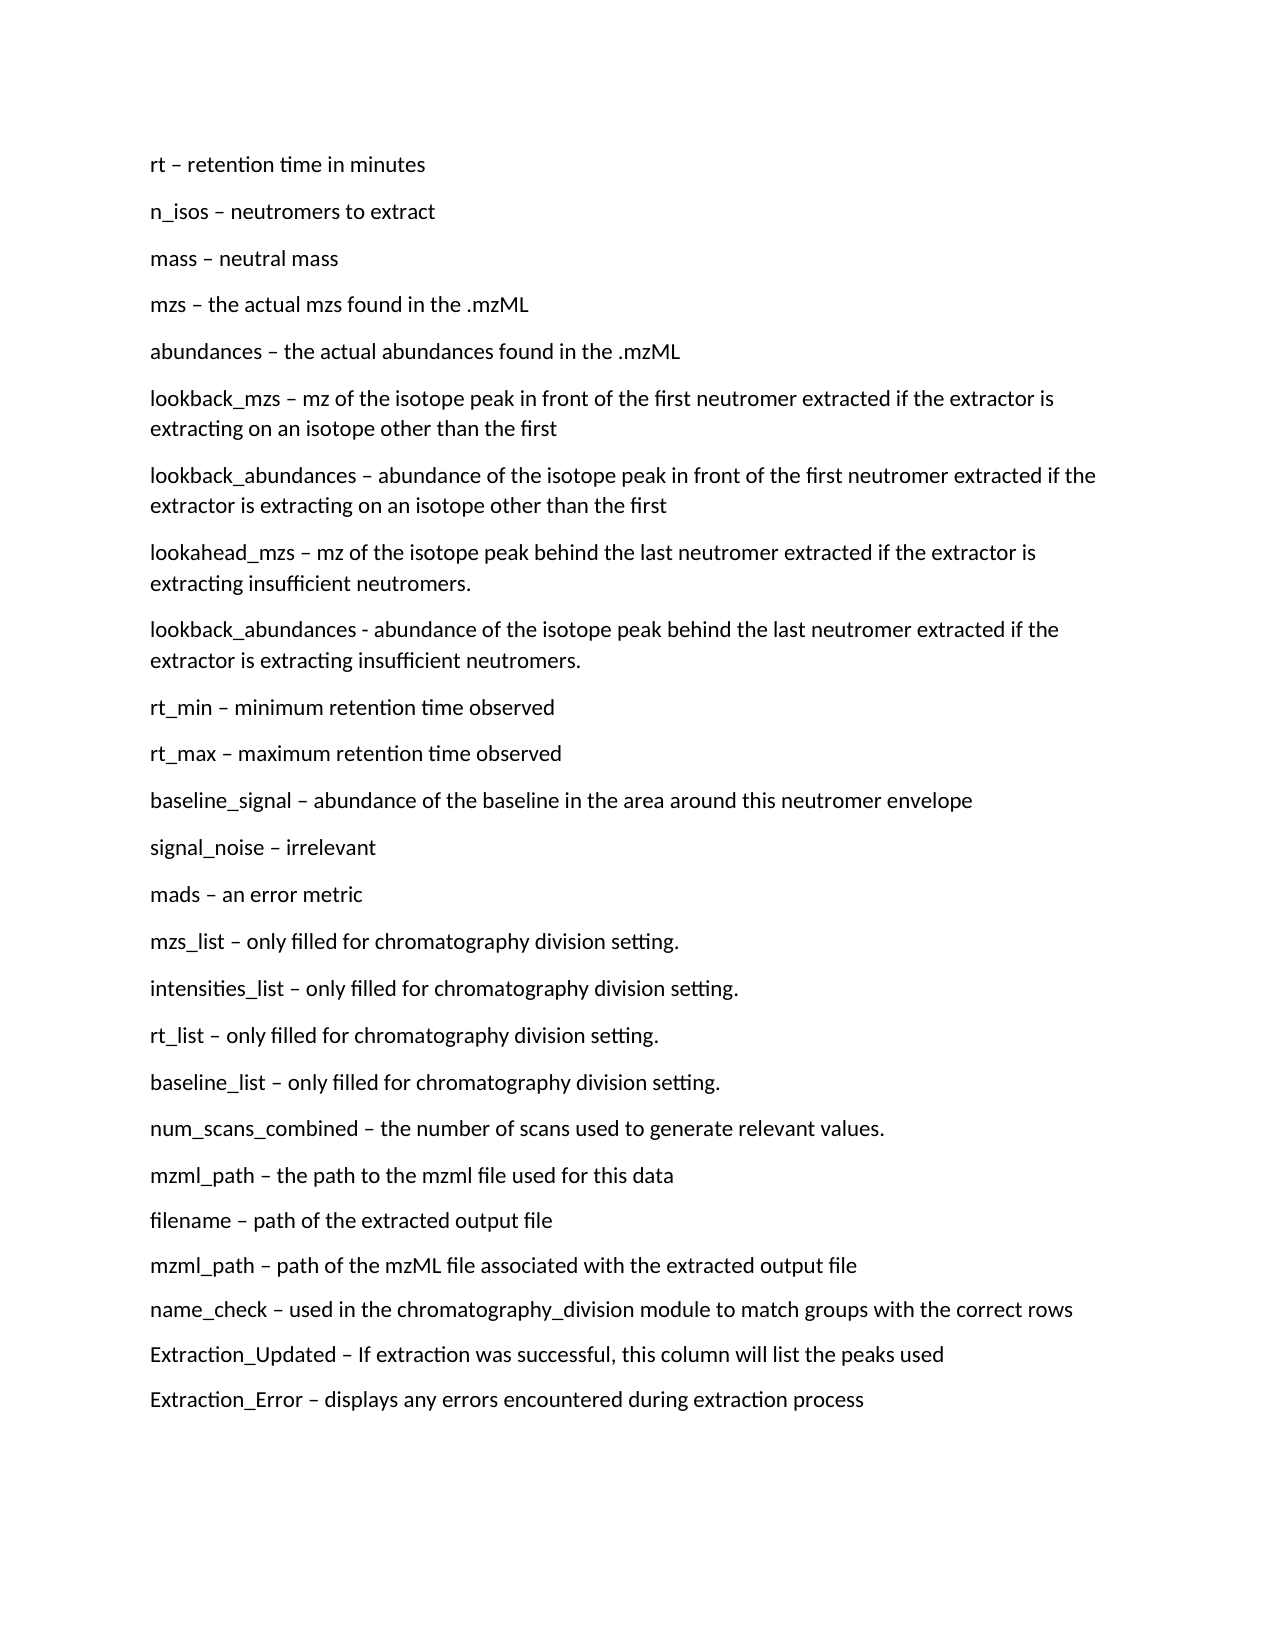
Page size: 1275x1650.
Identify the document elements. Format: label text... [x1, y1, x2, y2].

text rt_min – minimum retention time observed [150, 693, 1125, 721]
text num_scans_combined – the number of scans used to generate relevant values. [150, 1114, 1125, 1143]
text mads – an error metric [150, 880, 1125, 908]
text lookback_abundances – abundance of the isotope peak in front of the first neutromer extracted if the extractor is extracting on an isotope other than the first [150, 461, 1125, 520]
text mass – neutral mass [150, 244, 1125, 272]
text mzml_path – path of the mzML file associated with the extracted output file [150, 1251, 1125, 1279]
text baseline_signal – abundance of the baseline in the area around this neutromer envelope [150, 786, 1125, 814]
text baseline_list – only filled for chromatography division setting. [150, 1068, 1125, 1096]
text n_isos – neutromers to extract [150, 197, 1125, 225]
text lookback_abundances - abundance of the isotope peak behind the last neutromer extracted if the extractor is extracting insufficient neutromers. [150, 616, 1125, 674]
text name_check – used in the chromatography_division module to match groups with the correct rows [150, 1296, 1125, 1323]
text filename – path of the extracted output file [150, 1206, 1125, 1234]
text intensities_list – only filled for chromatography division setting. [150, 974, 1125, 1002]
text signal_noise – irrelevant [150, 833, 1125, 861]
text lookahead_mzs – mz of the isotope peak behind the last neutromer extracted if the extractor is extracting insufficient neutromers. [150, 538, 1125, 597]
text abundances – the actual abundances found in the .mzML [150, 337, 1125, 366]
text rt – retention time in minutes [150, 150, 1125, 178]
text Extraction_Error – displays any errors encountered during extraction process [150, 1385, 1125, 1413]
text lookback_mzs – mz of the isotope peak in front of the first neutromer extracted if the extractor is extracting on an isotope other than the first [150, 384, 1125, 443]
text mzs_list – only filled for chromatography division setting. [150, 927, 1125, 955]
text Extraction_Updated – If extraction was successful, this column will list the peaks used [150, 1340, 1125, 1368]
text rt_list – only filled for chromatography division setting. [150, 1021, 1125, 1049]
text mzs – the actual mzs found in the .mzML [150, 291, 1125, 319]
text rt_max – maximum retention time observed [150, 739, 1125, 768]
text mzml_path – the path to the mzml file used for this data [150, 1161, 1125, 1189]
